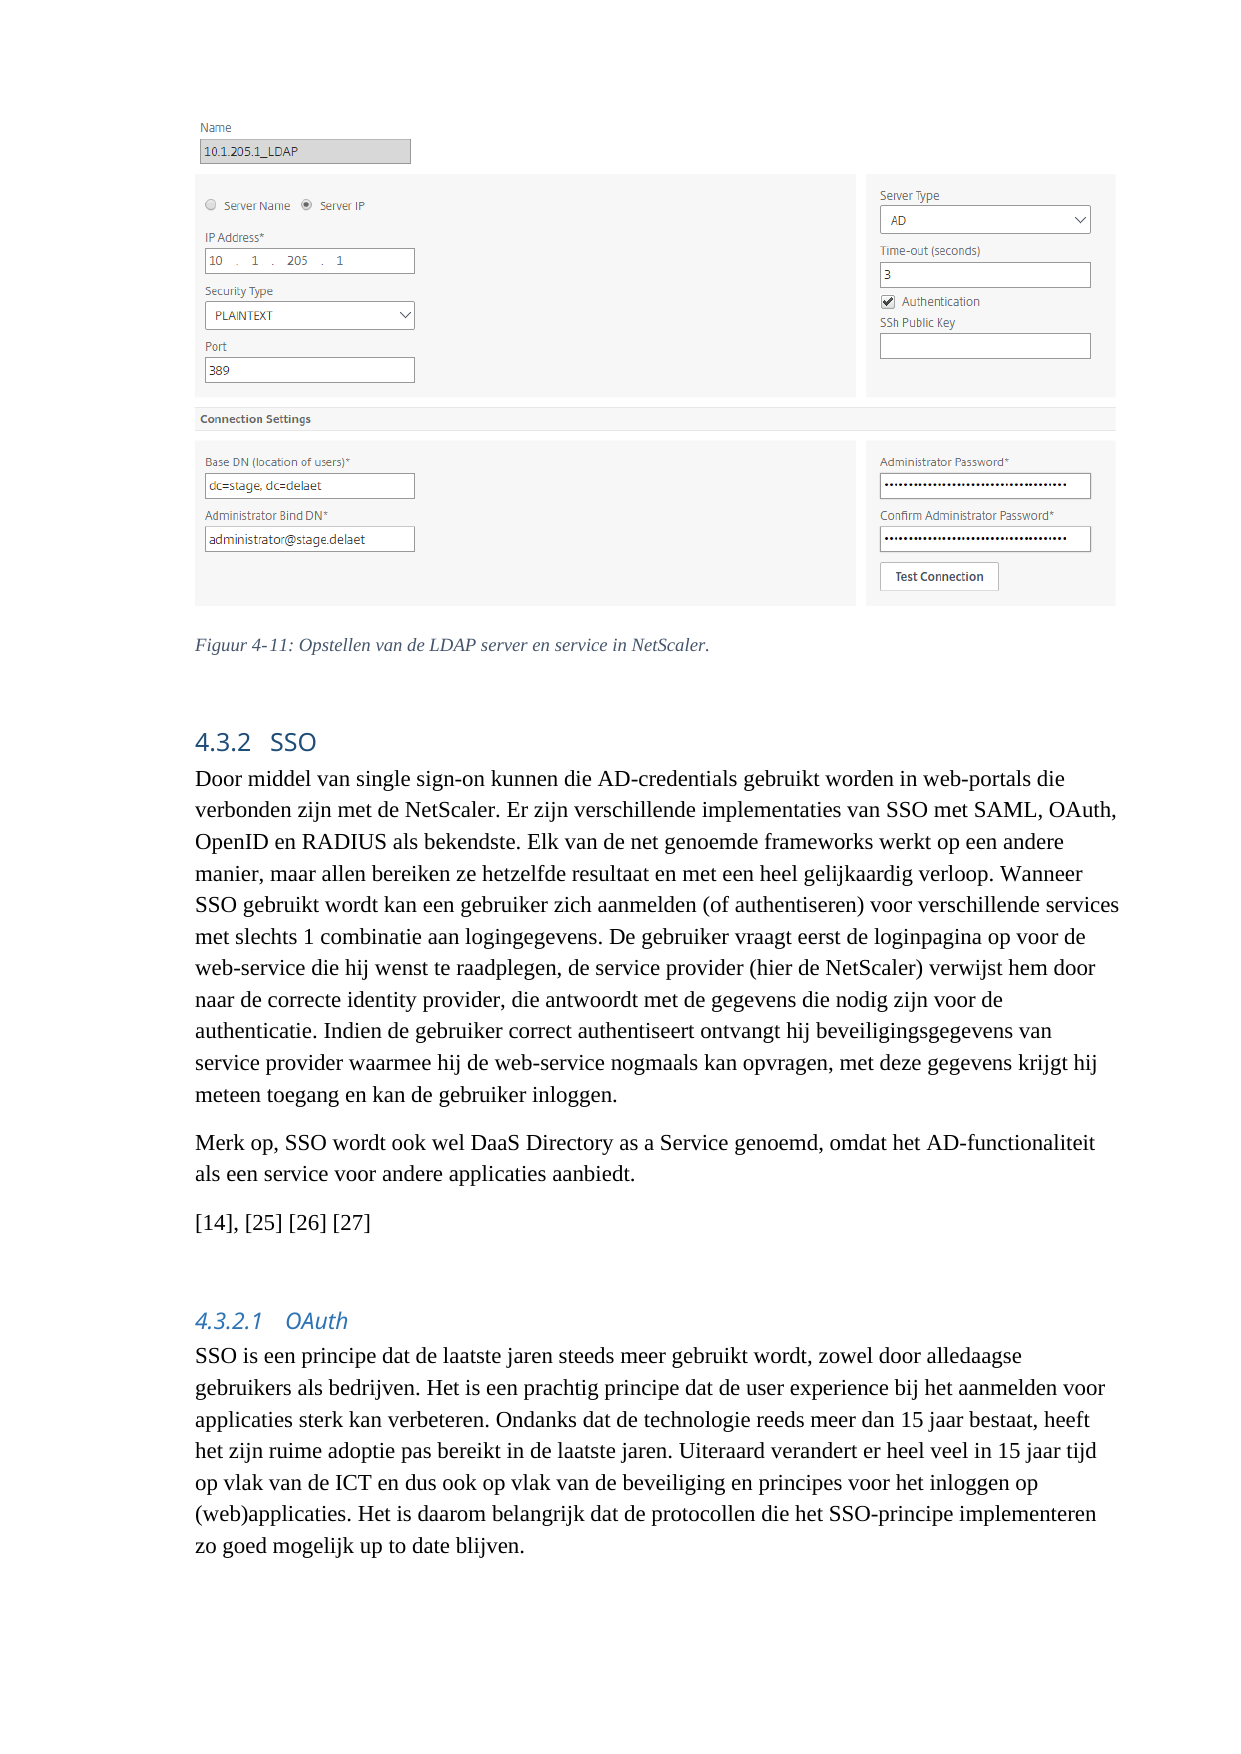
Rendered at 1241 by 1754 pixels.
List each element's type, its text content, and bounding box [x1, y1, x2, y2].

text Door middel van single sign-on kunnen die AD-credentials gebruikt worden in web-portals die verbonden zijn met de NetScaler. Er zijn verschillende implementaties van SSO met SAML, OAuth, OpenID en RADIUS als bekendste. Elk van de net genoemde frameworks werkt op een andere manier, maar allen bereiken ze hetzelfde resultaat en met een heel gelijkaardig verloop. Wanneer SSO gebruikt wordt kan een gebruiker zich aanmelden (of authentiseren) voor verschillende services met slechts 1 combinatie aan logingegevens. De gebruiker vraagt eerst de loginpagina op voor de web-service die hij wenst te raadplegen, de service provider (hier de NetScaler) verwijst hem door naar de correcte identity provider, die antwoordt met de gegevens die nodig zijn voor de authenticatie. Indien de gebruiker correct authentiseert ontvangt hij beveiligingsgegevens van service provider waarmee hij de web-service nogmaals kan opvragen, met deze gegevens krijgt hij meteen toegang en kan de gebruiker inloggen. [195, 765, 1122, 1107]
picture [194, 118, 1116, 612]
subtitle SSO [195, 724, 1122, 758]
text , [195, 1209, 1122, 1235]
text Merk op, SSO wordt ook wel DaaS Directory as a Service genoemd, omdat het AD-functionaliteit als een service voor andere applicaties aanbiedt. [195, 1129, 1122, 1187]
text SSO is een principe dat de laatste jaren steeds meer gebruikt wordt, zowel door alledaagse gebruikers als bedrijven. Het is een prachtig principe dat de user experience bij het aanmelden voor applicaties sterk kan verbeteren. Ondanks dat de technologie reeds meer dan 15 jaar bestaat, heeft het zijn ruime adoptie pas bereikt in de laatste jaren. Uiteraard verandert er heel veel in 15 jaar tijd op vlak van de ICT en dus ook op vlak van de beveiliging en principes voor het inloggen op (web)applicaties. Het is daarom belangrijk dat de protocollen die het SSO-principe implementeren zo goed mogelijk up to date blijven. [195, 1343, 1122, 1558]
subtitle OAuth [195, 1305, 1122, 1336]
